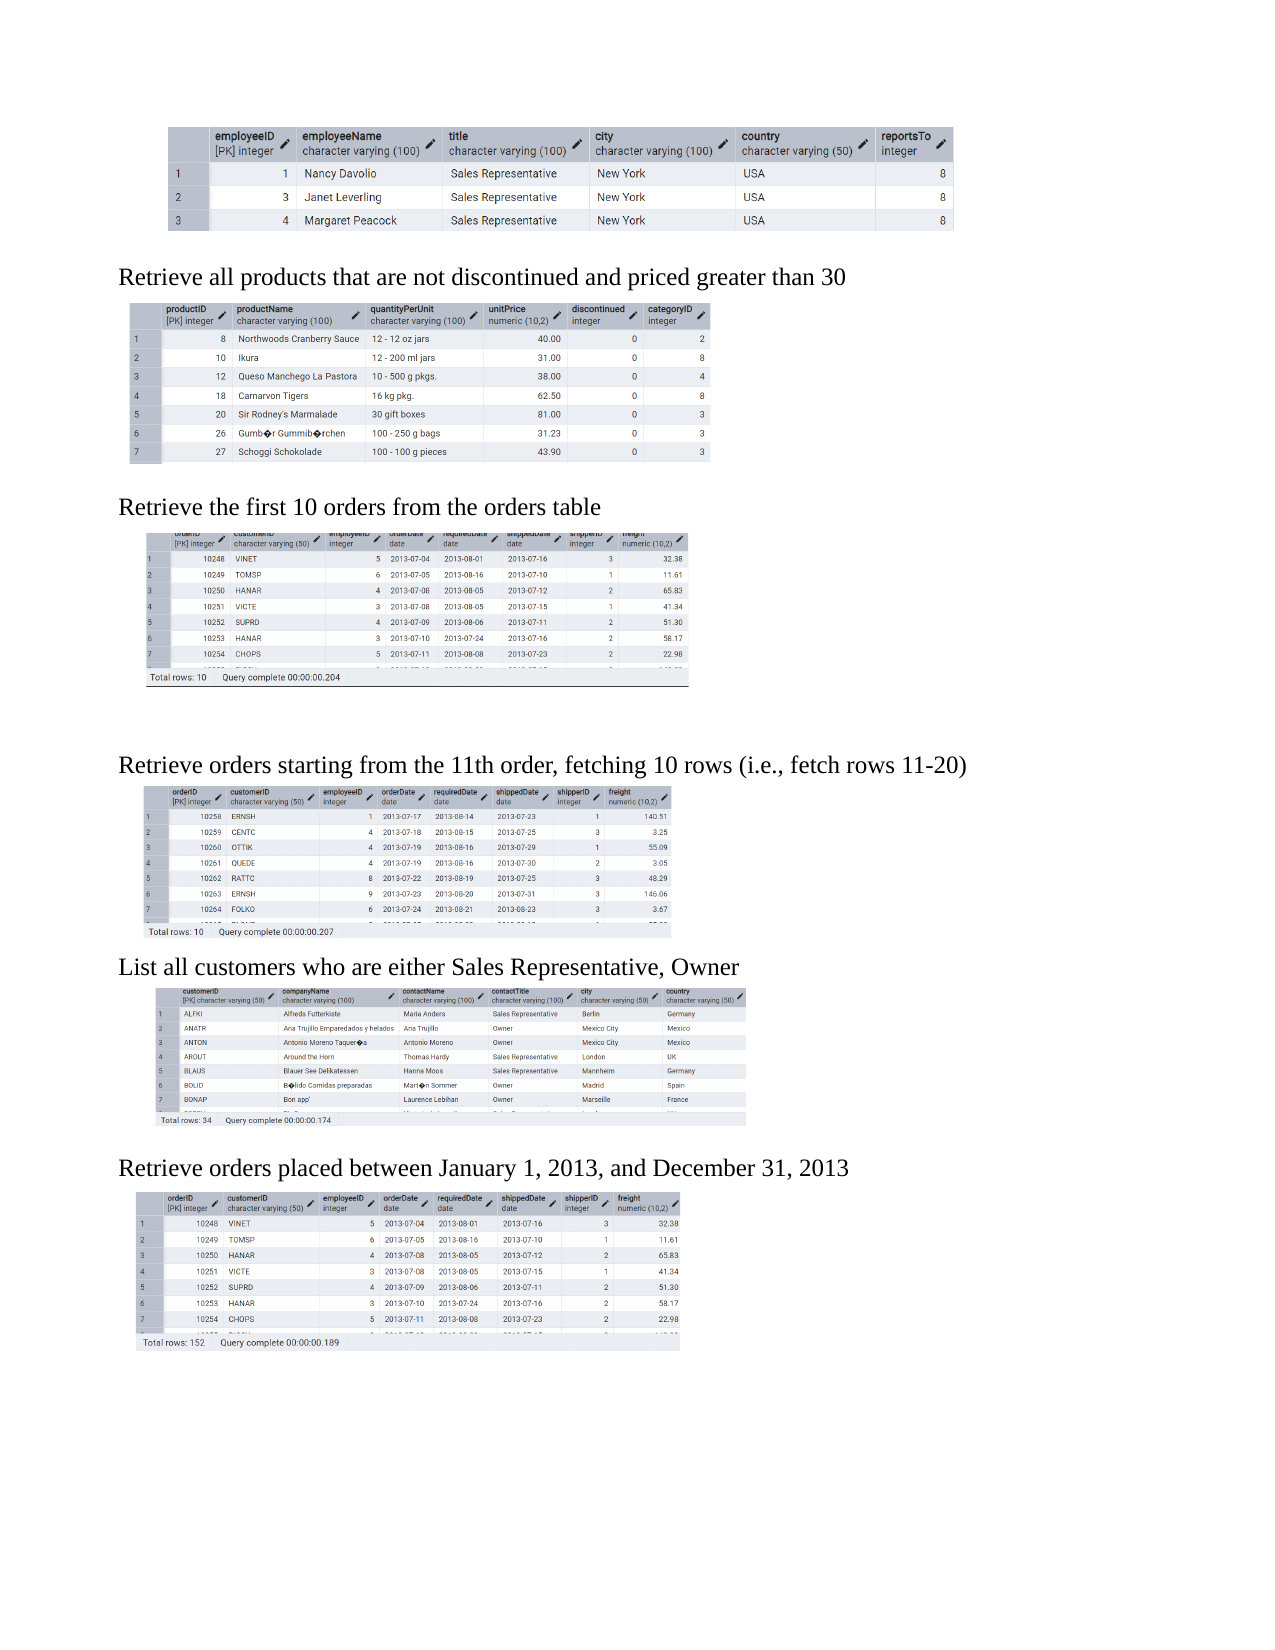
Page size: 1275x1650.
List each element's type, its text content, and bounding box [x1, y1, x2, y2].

picture [129, 303, 711, 464]
picture [146, 533, 689, 687]
text Retrieve orders starting from the 11th order, fetching 10 rows (i.e., fetch rows 11-20) [118, 751, 1157, 779]
picture [143, 786, 672, 938]
picture [135, 1192, 681, 1351]
text List all customers who are either Sales Representative, Owner [118, 952, 1157, 981]
text Retrieve the first 10 orders from the orders table [118, 492, 1157, 521]
text Retrieve orders placed between January 1, 2013, and December 31, 2013 [118, 1153, 1157, 1182]
text Retrieve all products that are not discontinued and priced greater than 30 [118, 262, 1157, 291]
picture [155, 988, 746, 1126]
picture [168, 127, 956, 231]
